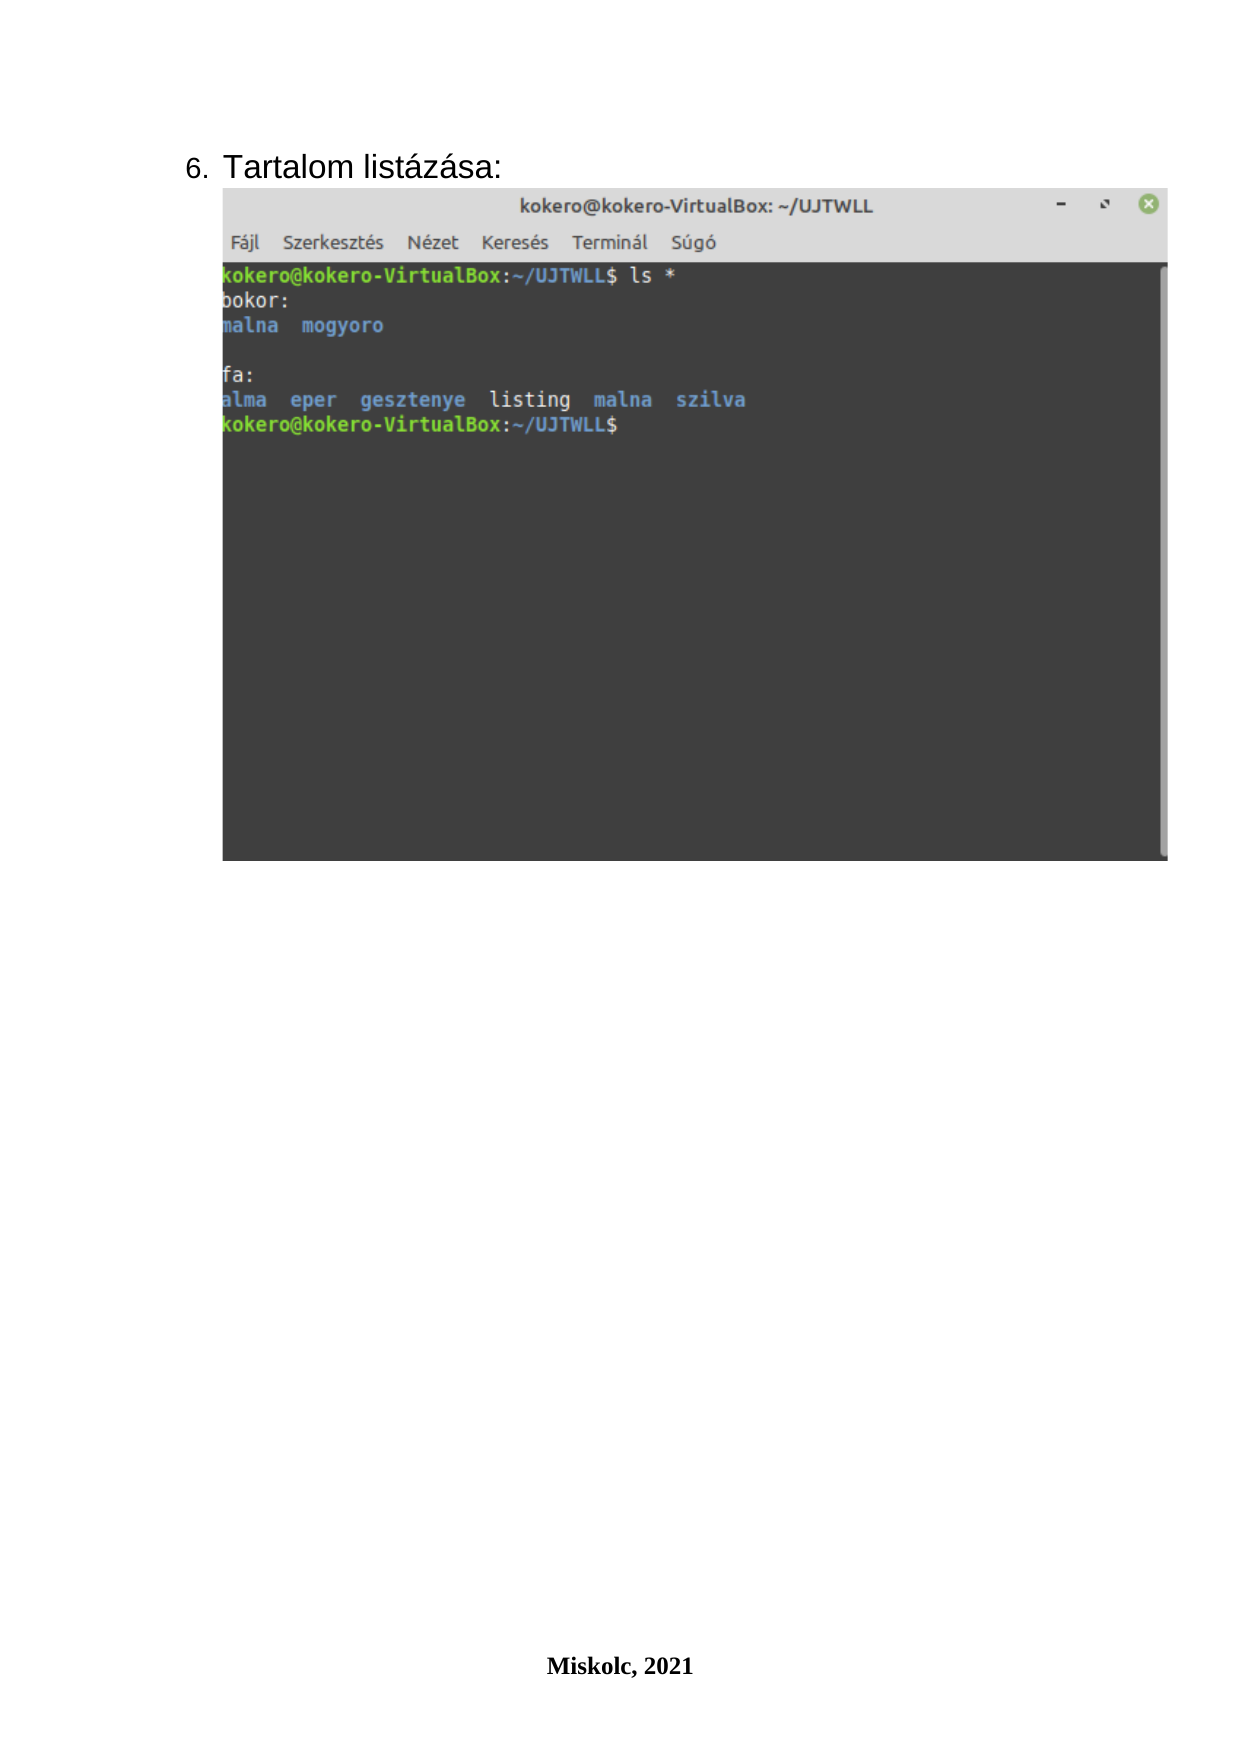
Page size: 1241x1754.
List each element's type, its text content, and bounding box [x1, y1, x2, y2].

picture [222, 188, 1168, 861]
